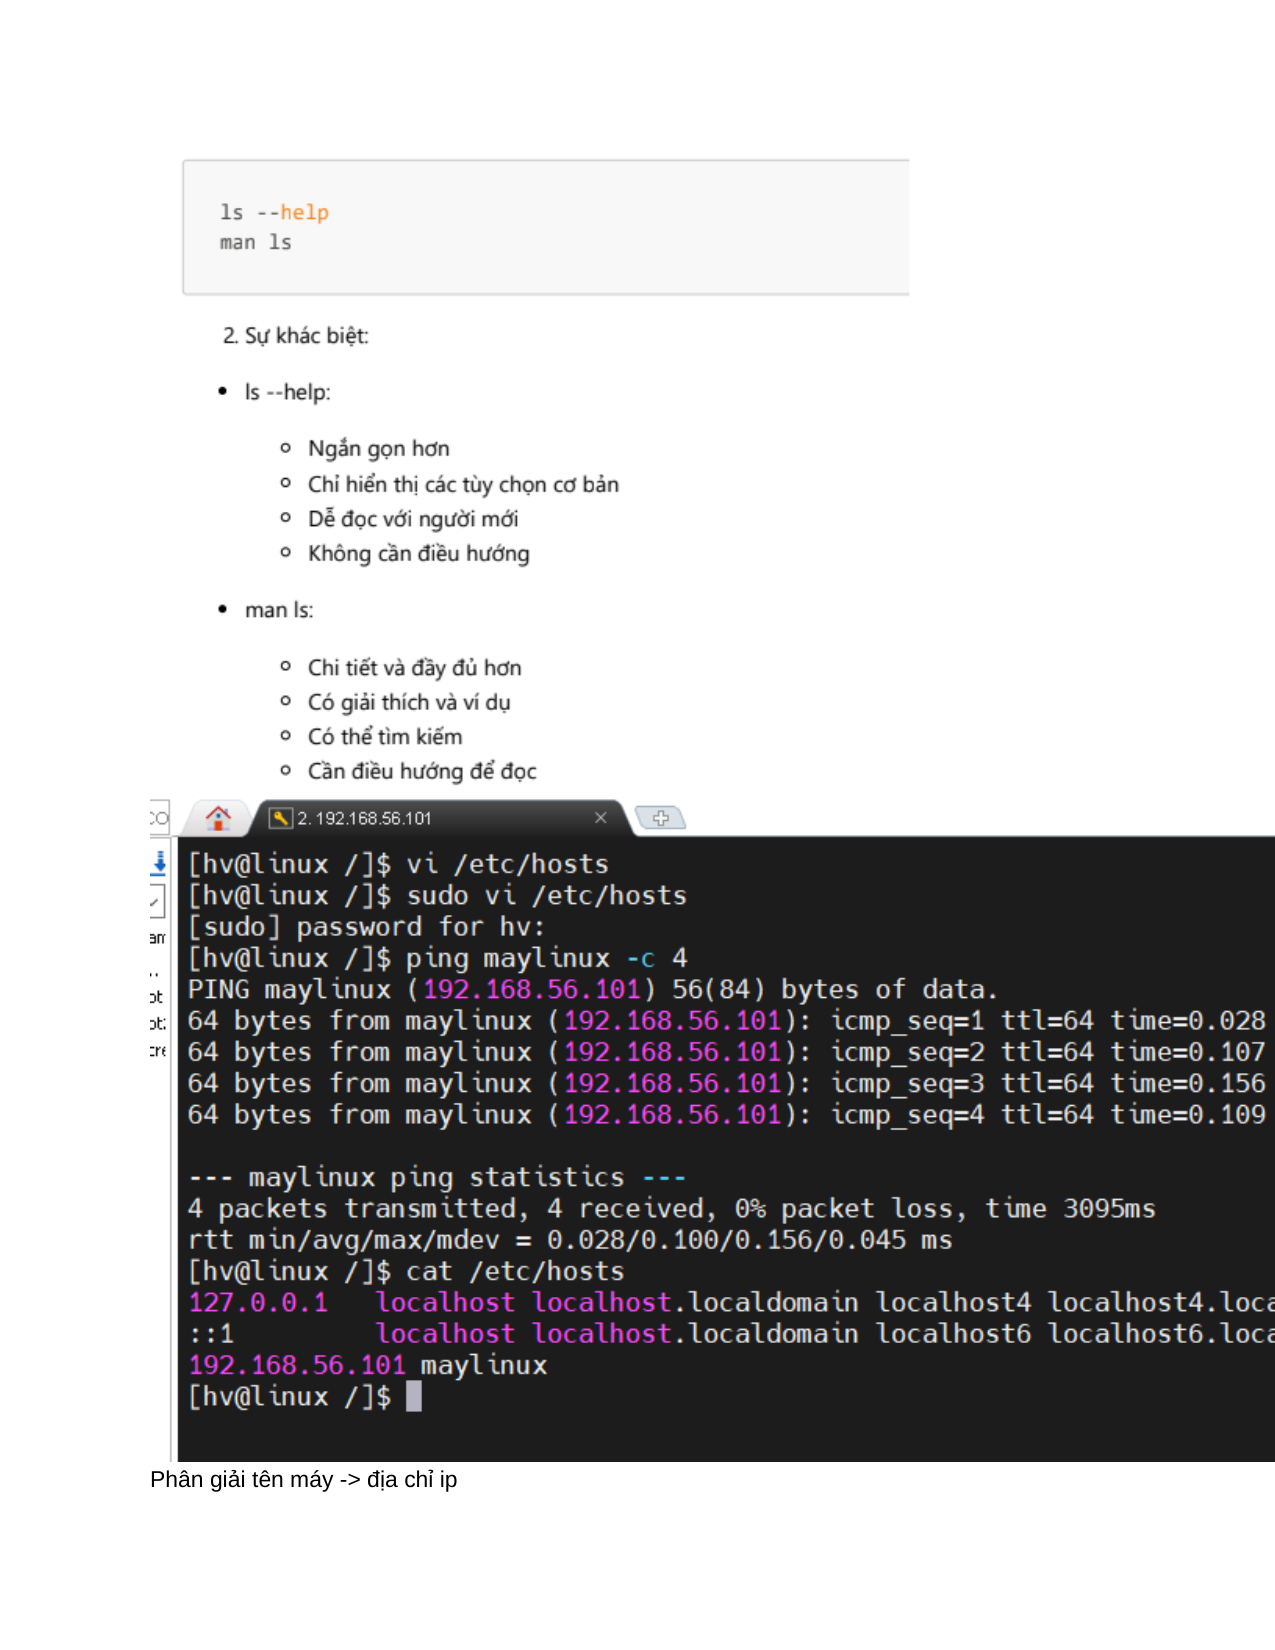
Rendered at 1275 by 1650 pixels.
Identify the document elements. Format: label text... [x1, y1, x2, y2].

picture [150, 150, 910, 793]
picture [150, 796, 1275, 1462]
text Phân giải tên máy -> địa chỉ ip [150, 1462, 1125, 1492]
